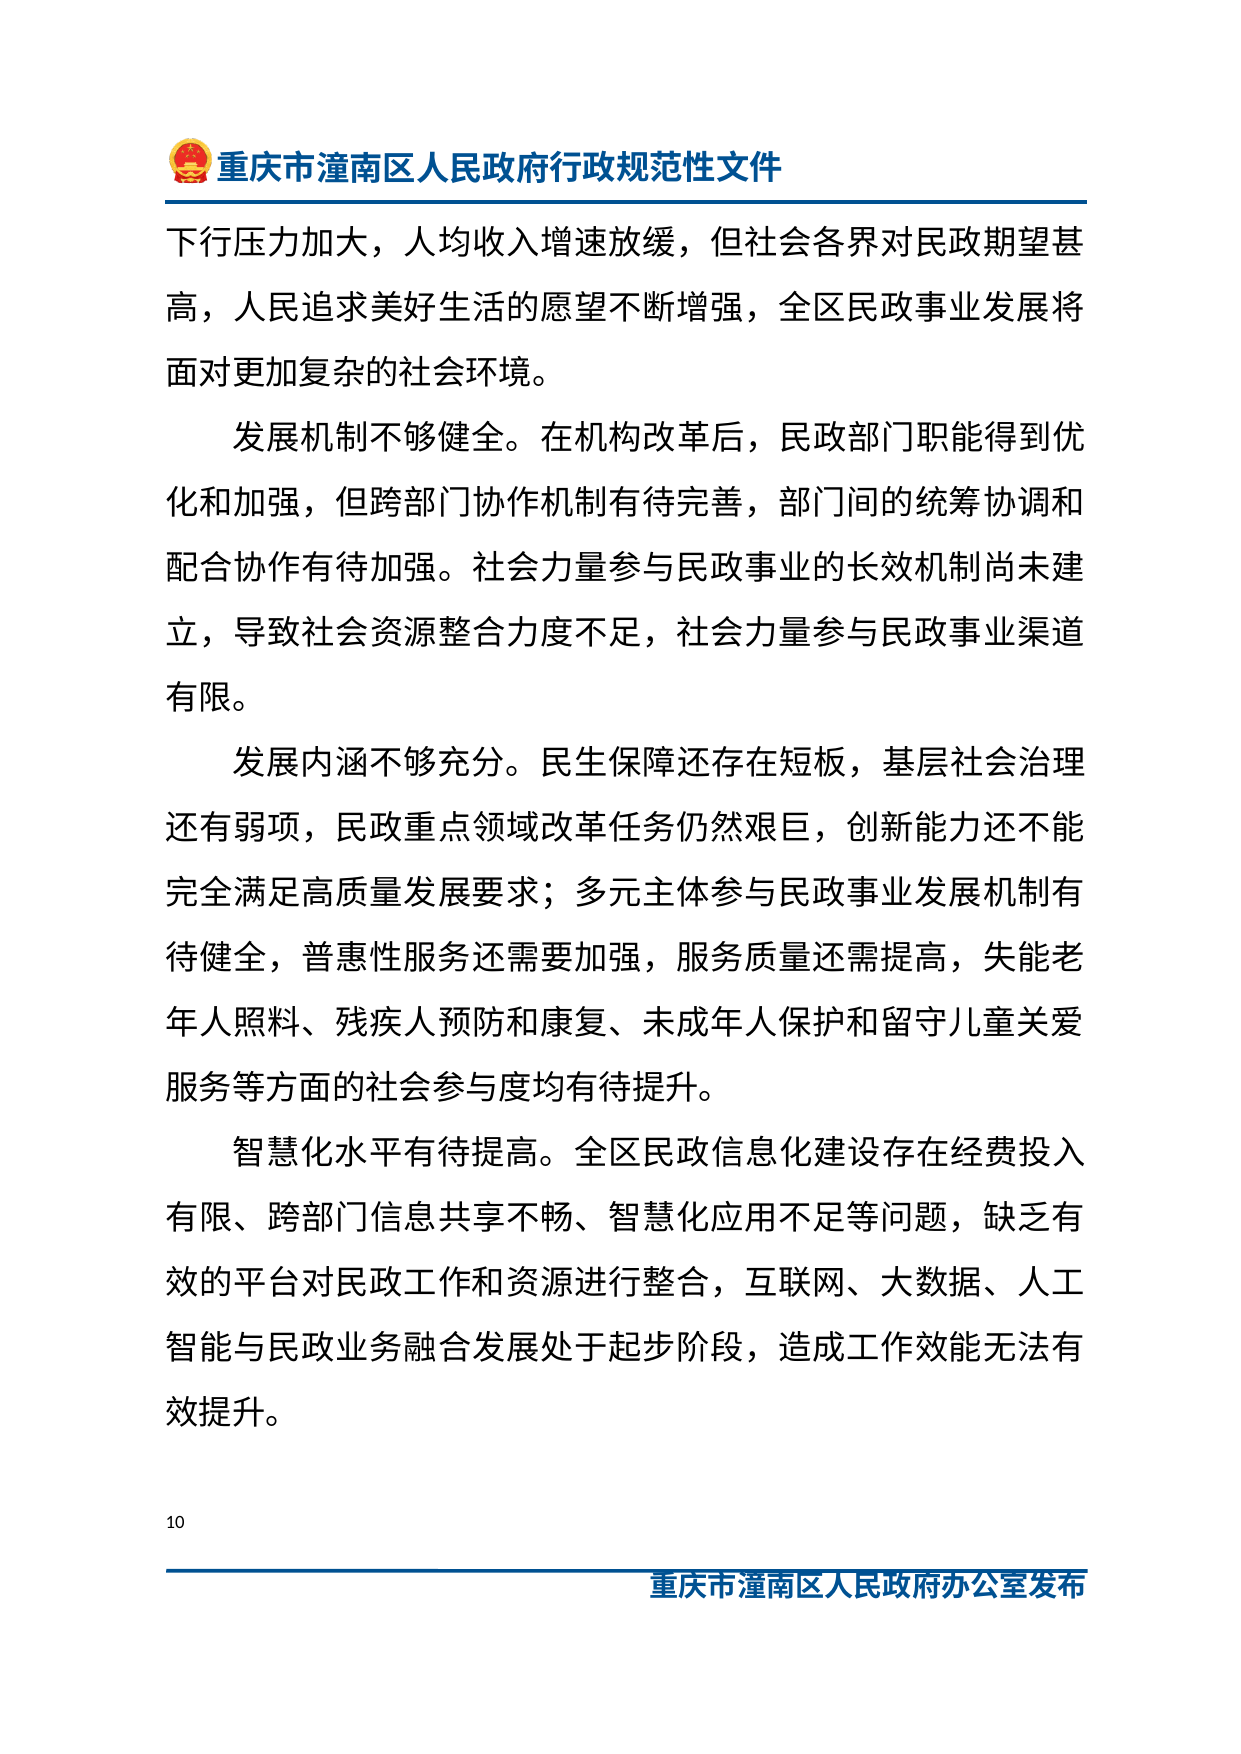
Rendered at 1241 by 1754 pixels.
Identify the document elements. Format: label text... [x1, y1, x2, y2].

picture [165, 136, 216, 187]
text 智慧化水平有待提高。全区民政信息化建设存在经费投入有限、跨部门信息共享不畅、智慧化应用不足等问题，缺乏有效的平台对民政工作和资源进行整合，互联网、大数据、人工智能与民政业务融合发展处于起步阶段，造成工作效能无法有效提升。 [165, 1117, 1087, 1442]
text 发展机制不够健全。在机构改革后，民政部门职能得到优化和加强，但跨部门协作机制有待完善，部门间的统筹协调和配合协作有待加强。社会力量参与民政事业的长效机制尚未建立，导致社会资源整合力度不足，社会力量参与民政事业渠道有限。 [165, 402, 1087, 727]
text 发展内涵不够充分。民生保障还存在短板，基层社会治理还有弱项，民政重点领域改革任务仍然艰巨，创新能力还不能完全满足高质量发展要求；多元主体参与民政事业发展机制有待健全，普惠性服务还需要加强，服务质量还需提高，失能老年人照料、残疾人预防和康复、未成年人保护和留守儿童关爱服务等方面的社会参与度均有待提升。 [165, 727, 1087, 1117]
text 发展环境日益复杂。当前，世界范围内不稳定性明显增加，经济全球化遭遇逆流，新冠肺炎疫情影响深远，全国宏观经济下行压力加大，人均收入增速放缓，但社会各界对民政期望甚高，人民追求美好生活的愿望不断增强，全区民政事业发展将面对更加复杂的社会环境。 [165, 207, 1087, 402]
